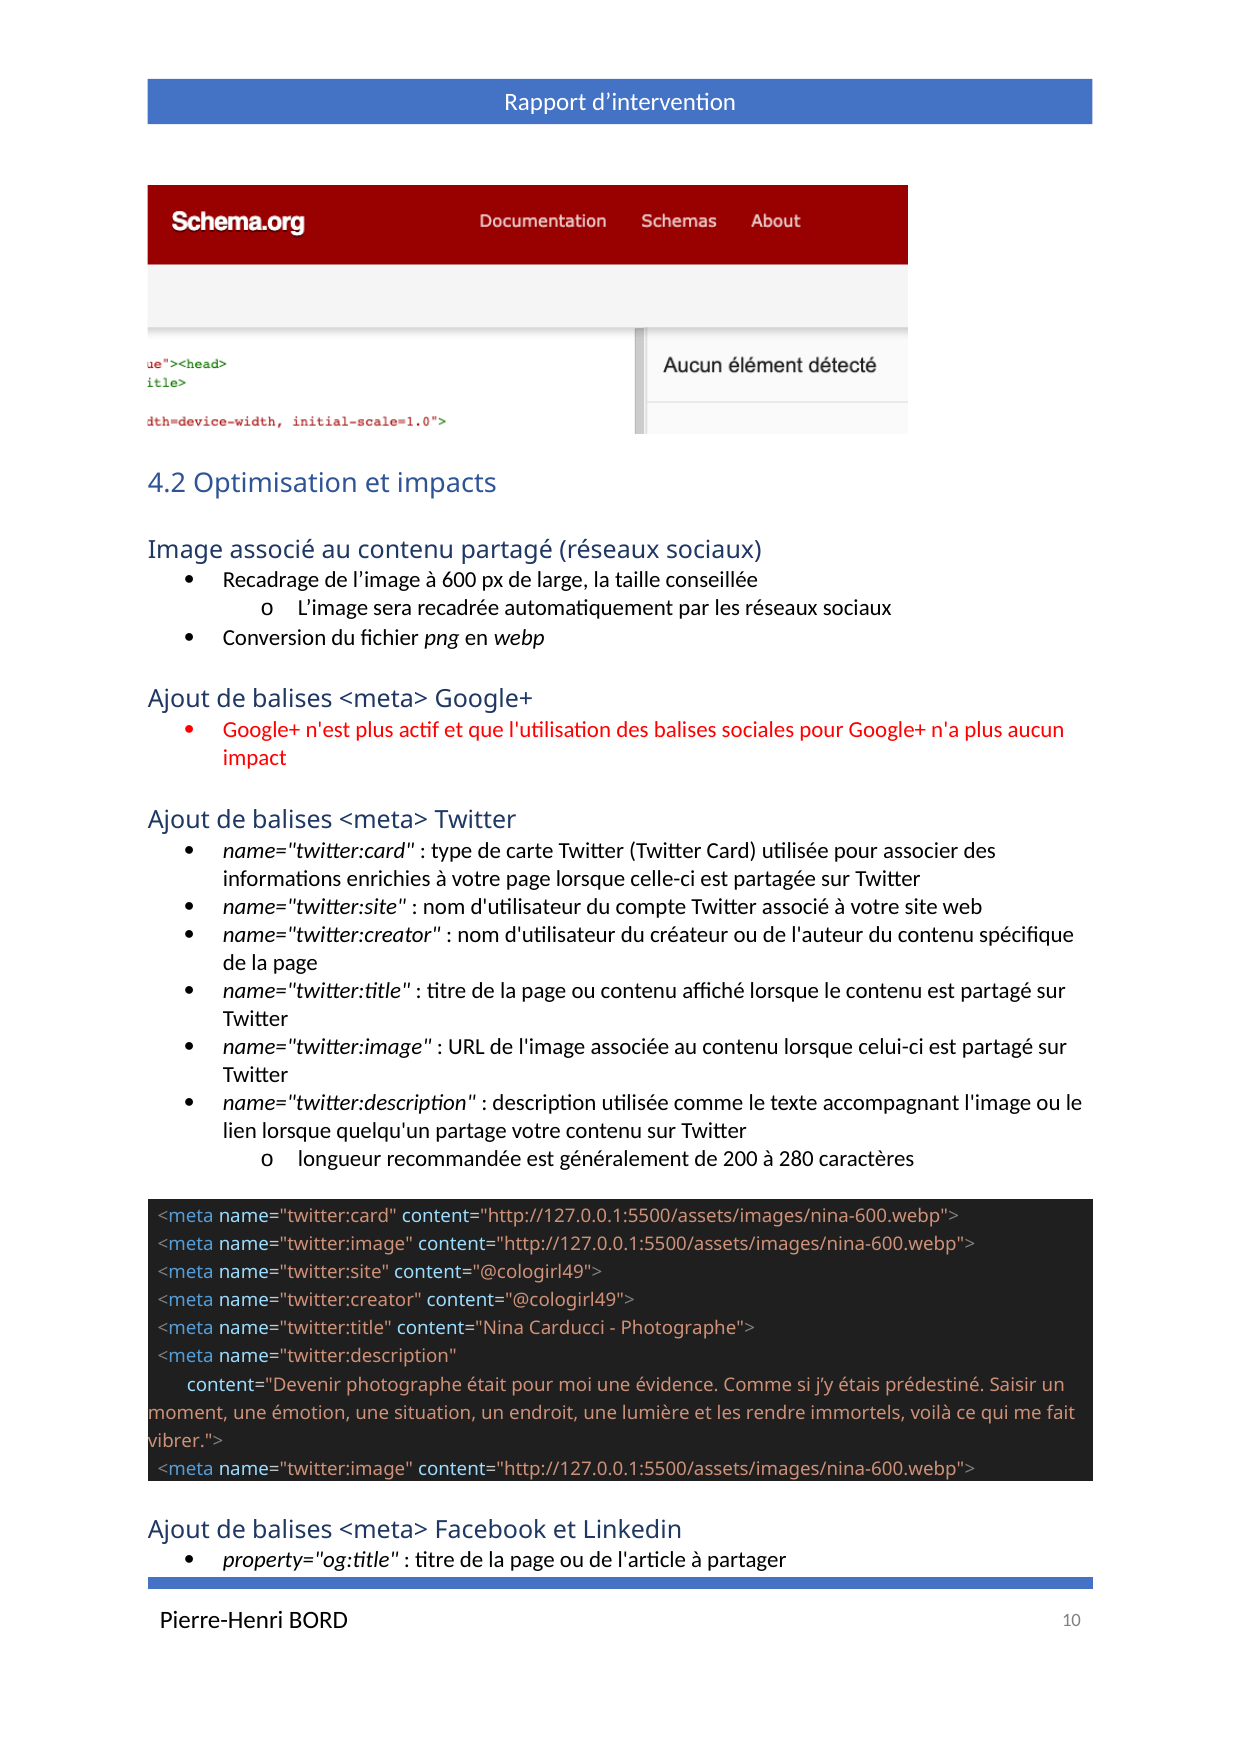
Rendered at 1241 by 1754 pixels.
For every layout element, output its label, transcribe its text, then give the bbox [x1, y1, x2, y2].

text <meta name="twitter:creator" content="@cologirl49"> [148, 1284, 1093, 1312]
subtitle Image associé au contenu partagé (réseaux sociaux) [148, 531, 1093, 565]
list Google+ n'est plus actif et que l'utilisation des balises sociales pour Google+ n'a plus aucun impact [185, 715, 1093, 771]
subtitle Ajout de balises <meta> Facebook et Linkedin [148, 1511, 1093, 1545]
text <meta name="twitter:site" content="@cologirl49"> [148, 1256, 1093, 1284]
subtitle 4.2 Optimisation et impacts [148, 464, 1093, 501]
list name="twitter:site" : nom d'utilisateur du compte Twitter associé à votre site web [185, 892, 1093, 920]
list L’image sera recadrée automatiquement par les réseaux sociaux [260, 593, 1093, 623]
text content="Devenir photographe était pour moi une évidence. Comme si j’y étais prédestiné. Saisir un moment, une émotion, une situation, un endroit, une lumière et les rendre immortels, voilà ce qui me fait vibrer."> [148, 1368, 1093, 1453]
list name="twitter:card" : type de carte Twitter (Twitter Card) utilisée pour associer des informations enrichies à votre page lorsque celle-ci est partagée sur Twitter [185, 836, 1093, 892]
list property="og:title" : titre de la page ou de l'article à partager [185, 1545, 1093, 1573]
subtitle Ajout de balises <meta> Twitter [148, 802, 1093, 836]
list longueur recommandée est généralement de 200 à 280 caractères [260, 1144, 1093, 1173]
list name="twitter:creator" : nom d'utilisateur du créateur ou de l'auteur du contenu spécifique de la page [185, 920, 1093, 976]
text <meta name="twitter:description" [148, 1340, 1093, 1368]
text <meta name="twitter:image" content="http://127.0.0.1:5500/assets/images/nina-600.webp"> [148, 1228, 1093, 1256]
text <meta name="twitter:title" content="Nina Carducci - Photographe"> [148, 1312, 1093, 1340]
picture [147, 185, 908, 434]
list name="twitter:image" : URL de l'image associée au contenu lorsque celui-ci est partagé sur Twitter [185, 1032, 1093, 1088]
text <meta name="twitter:image" content="http://127.0.0.1:5500/assets/images/nina-600.webp"> [148, 1453, 1093, 1481]
list Recadrage de l’image à 600 px de large, la taille conseillée [185, 565, 1093, 593]
list name="twitter:title" : titre de la page ou contenu affiché lorsque le contenu est partagé sur Twitter [185, 976, 1093, 1032]
text <meta name="twitter:card" content="http://127.0.0.1:5500/assets/images/nina-600.webp"> [148, 1199, 1093, 1228]
subtitle Ajout de balises <meta> Google+ [148, 681, 1093, 715]
list Conversion du fichier png en webp [185, 623, 1093, 651]
list name="twitter:description" : description utilisée comme le texte accompagnant l'image ou le lien lorsque quelqu'un partage votre contenu sur Twitter [185, 1088, 1093, 1144]
